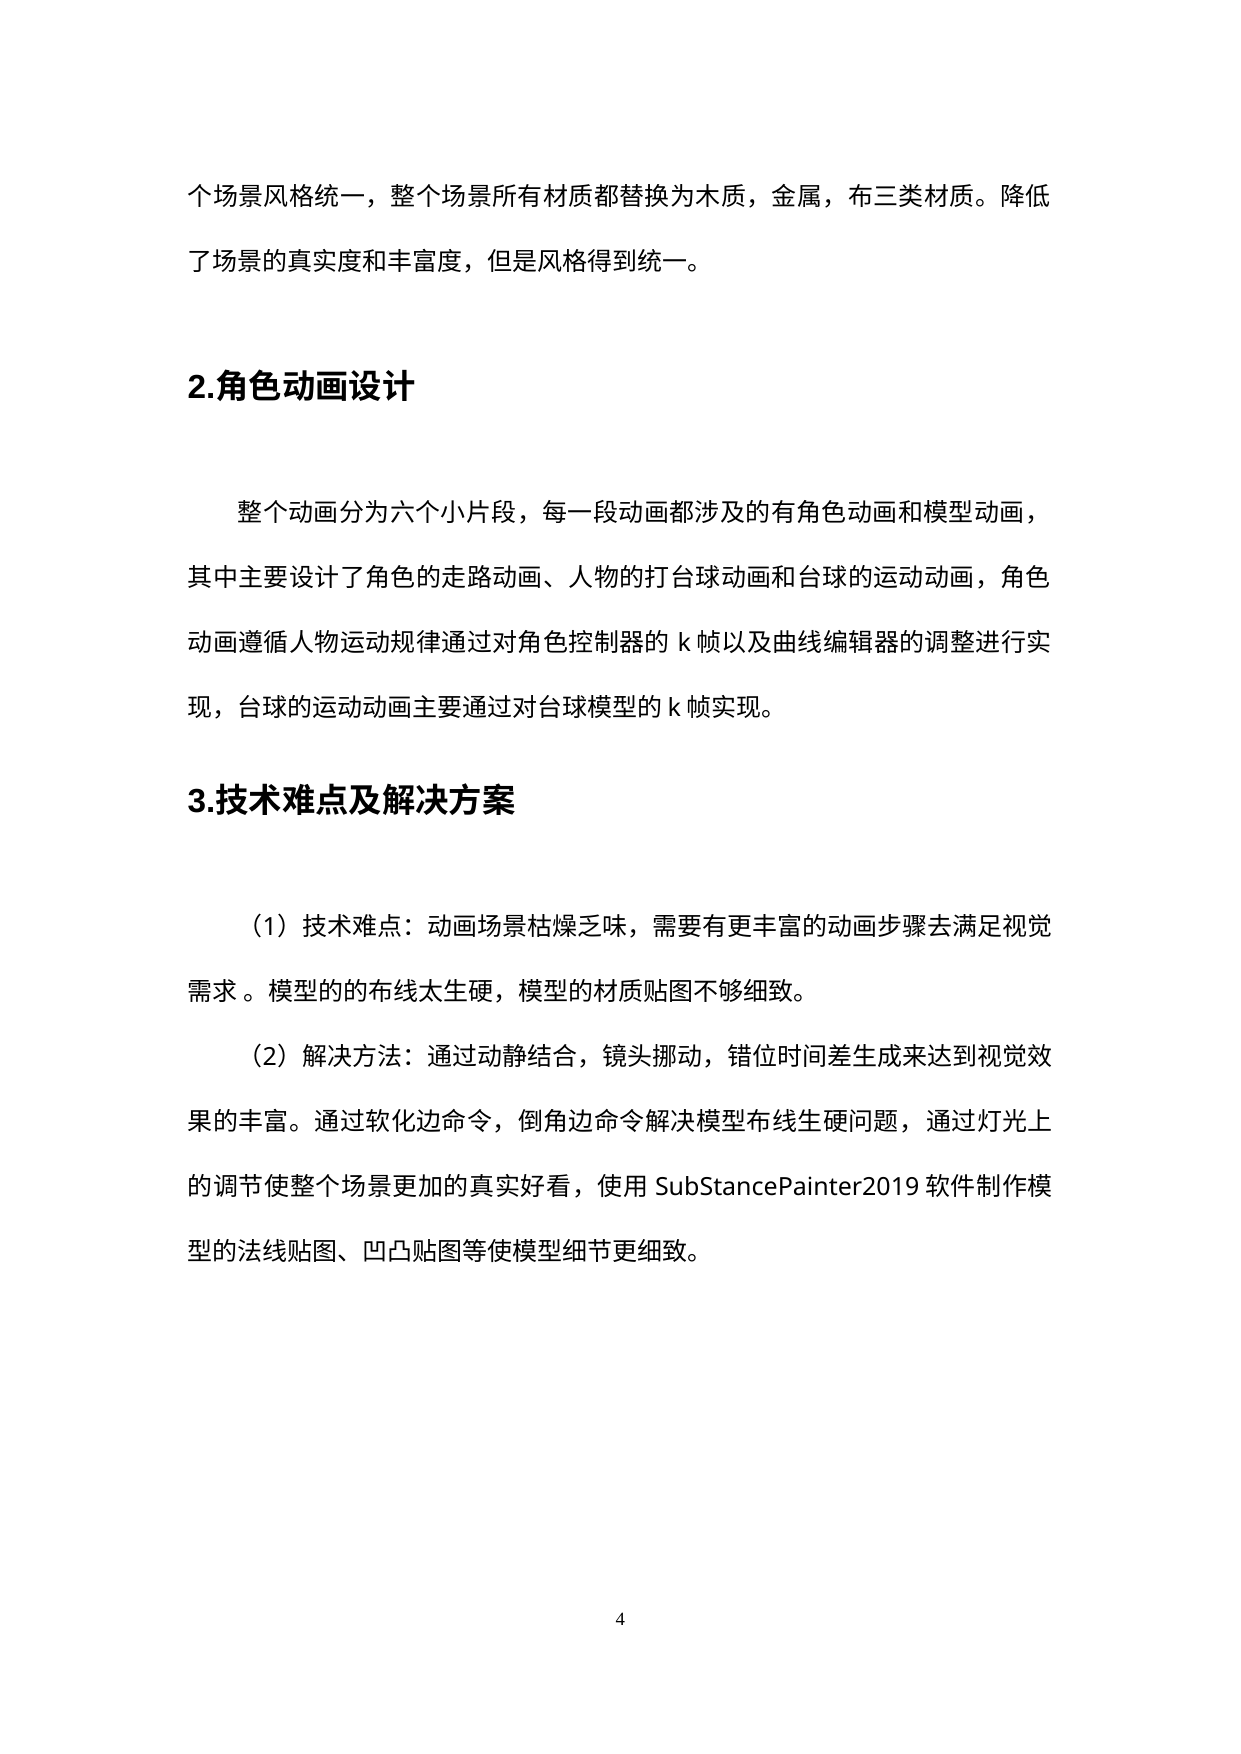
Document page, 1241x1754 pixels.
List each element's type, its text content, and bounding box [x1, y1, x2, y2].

subtitle 2.角色动画设计 [187, 352, 1053, 417]
subtitle 3.技术难点及解决方案 [187, 765, 1053, 830]
text 整个动画分为六个小片段，每一段动画都涉及的有角色动画和模型动画，其中主要设计了角色的走路动画、人物的打台球动画和台球的运动动画，角色动画遵循人物运动规律通过对角色控制器的k帧以及曲线编辑器的调整进行实现，台球的运动动画主要通过对台球模型的k帧实现。 [187, 478, 1053, 738]
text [187, 162, 1053, 292]
text （2）解决方法：通过动静结合，镜头挪动，错位时间差生成来达到视觉效果的丰富。通过软化边命令，倒角边命令解决模型布线生硬问题，通过灯光上的调节使整个场景更加的真实好看，使用SubStancePainter2019软件制作模型的法线贴图、凹凸贴图等使模型细节更细致。 [187, 1022, 1053, 1282]
text （1）技术难点：动画场景枯燥乏味，需要有更丰富的动画步骤去满足视觉需求 。模型的的布线太生硬，模型的材质贴图不够细致。 [187, 892, 1053, 1022]
